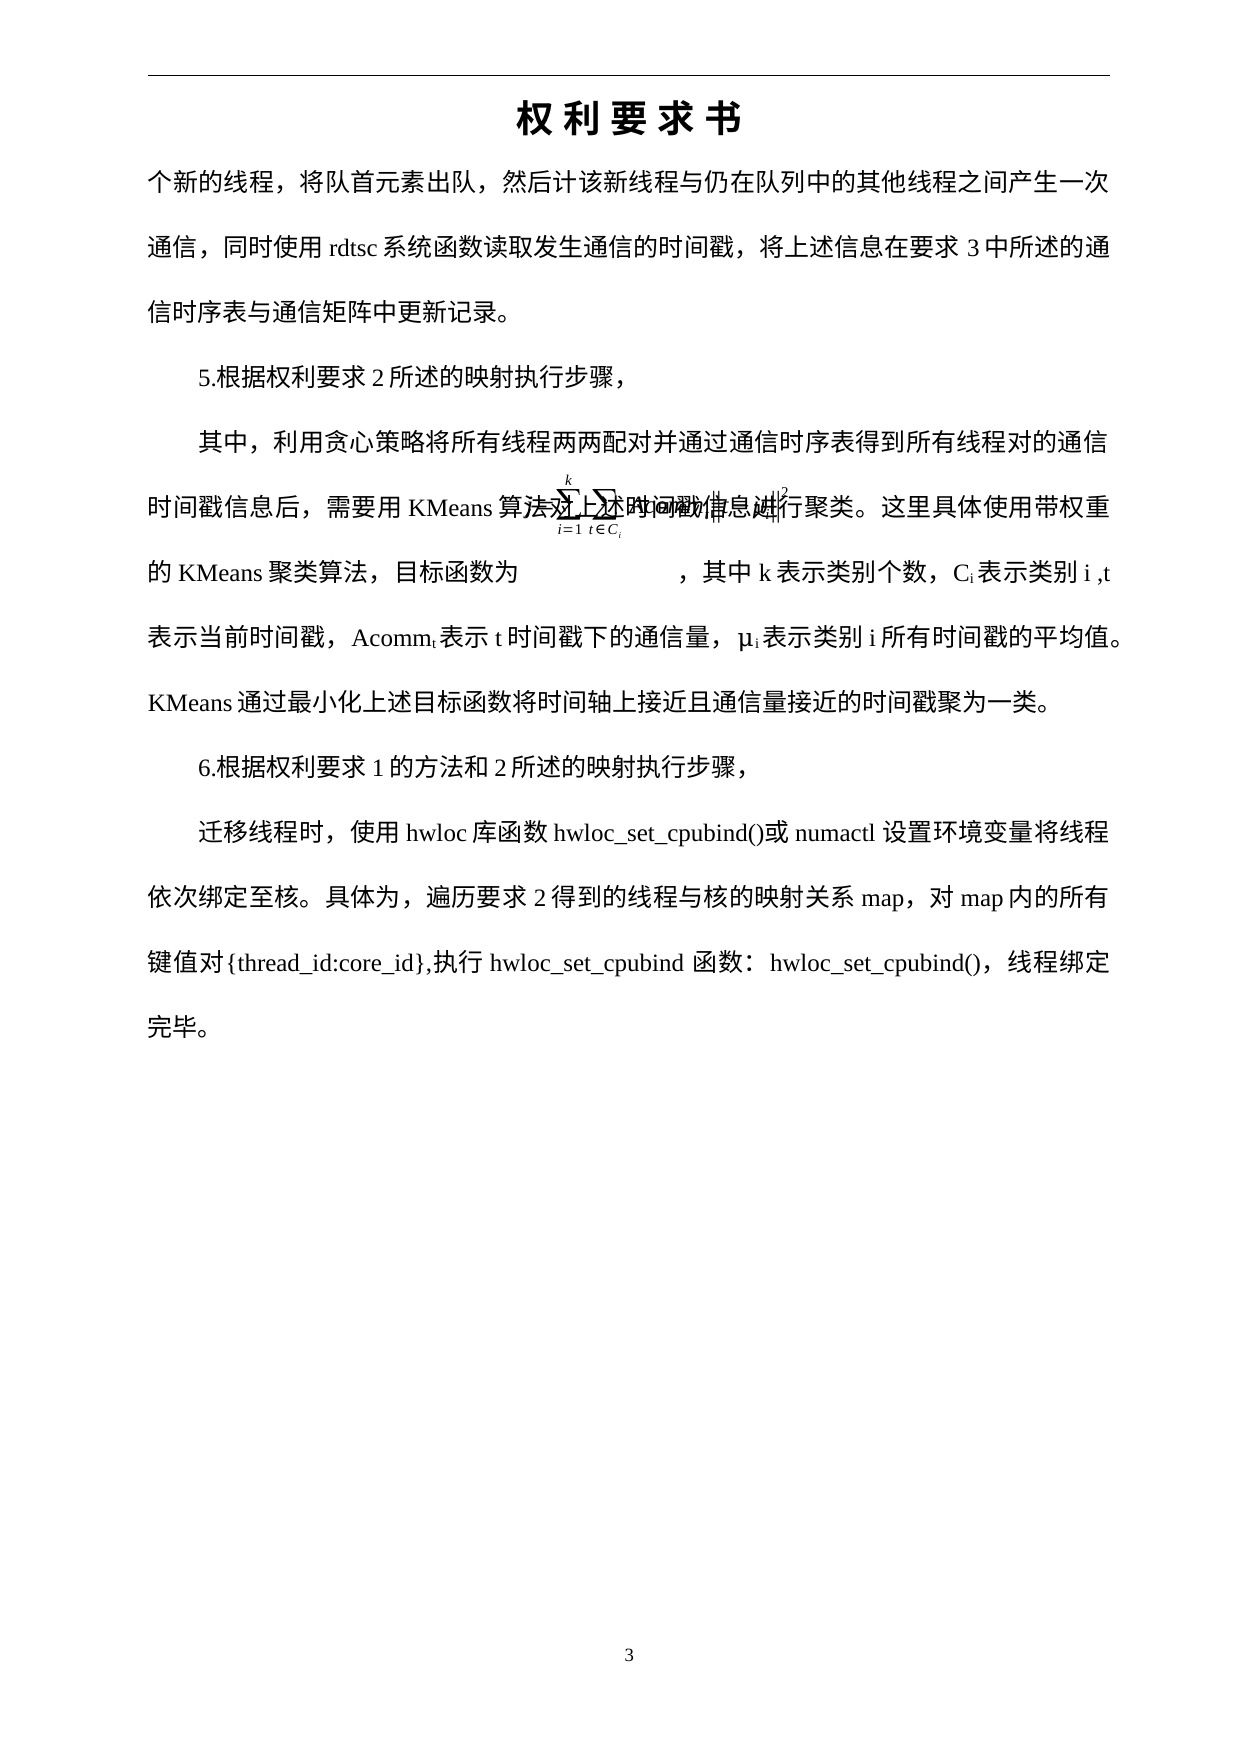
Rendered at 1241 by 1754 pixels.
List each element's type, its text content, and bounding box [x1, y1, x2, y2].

text 迁移线程时，使用hwloc库函数hwloc_set_cpubind()或numactl 设置环境变量将线程依次绑定至核。具体为，遍历要求2得到的线程与核的映射关系map，对map内的所有键值对{thread_id:core_id},执行hwloc_set_cpubind 函数：hwloc_set_cpubind()，线程绑定完毕。 [148, 798, 1110, 1058]
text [148, 148, 1110, 343]
text 其中，利用贪心策略将所有线程两两配对并通过通信时序表得到所有线程对的通信时间戳信息后，需要用KMeans算法对上述时间戳信息进行聚类。这里具体使用带权重的KMeans聚类算法，目标函数为 ，其中k表示类别个数，Ci 表示类别i ,t表示当前时间戳，Acommt表示t时间戳下的通信量，μi表示类别i所有时间戳的平均值。KMeans通过最小化上述目标函数将时间轴上接近且通信量接近的时间戳聚为一类。 [148, 408, 1110, 733]
text 5.根据权利要求2所述的映射执行步骤， [148, 343, 1110, 408]
text 6.根据权利要求1的方法和2所述的映射执行步骤， [148, 733, 1110, 798]
